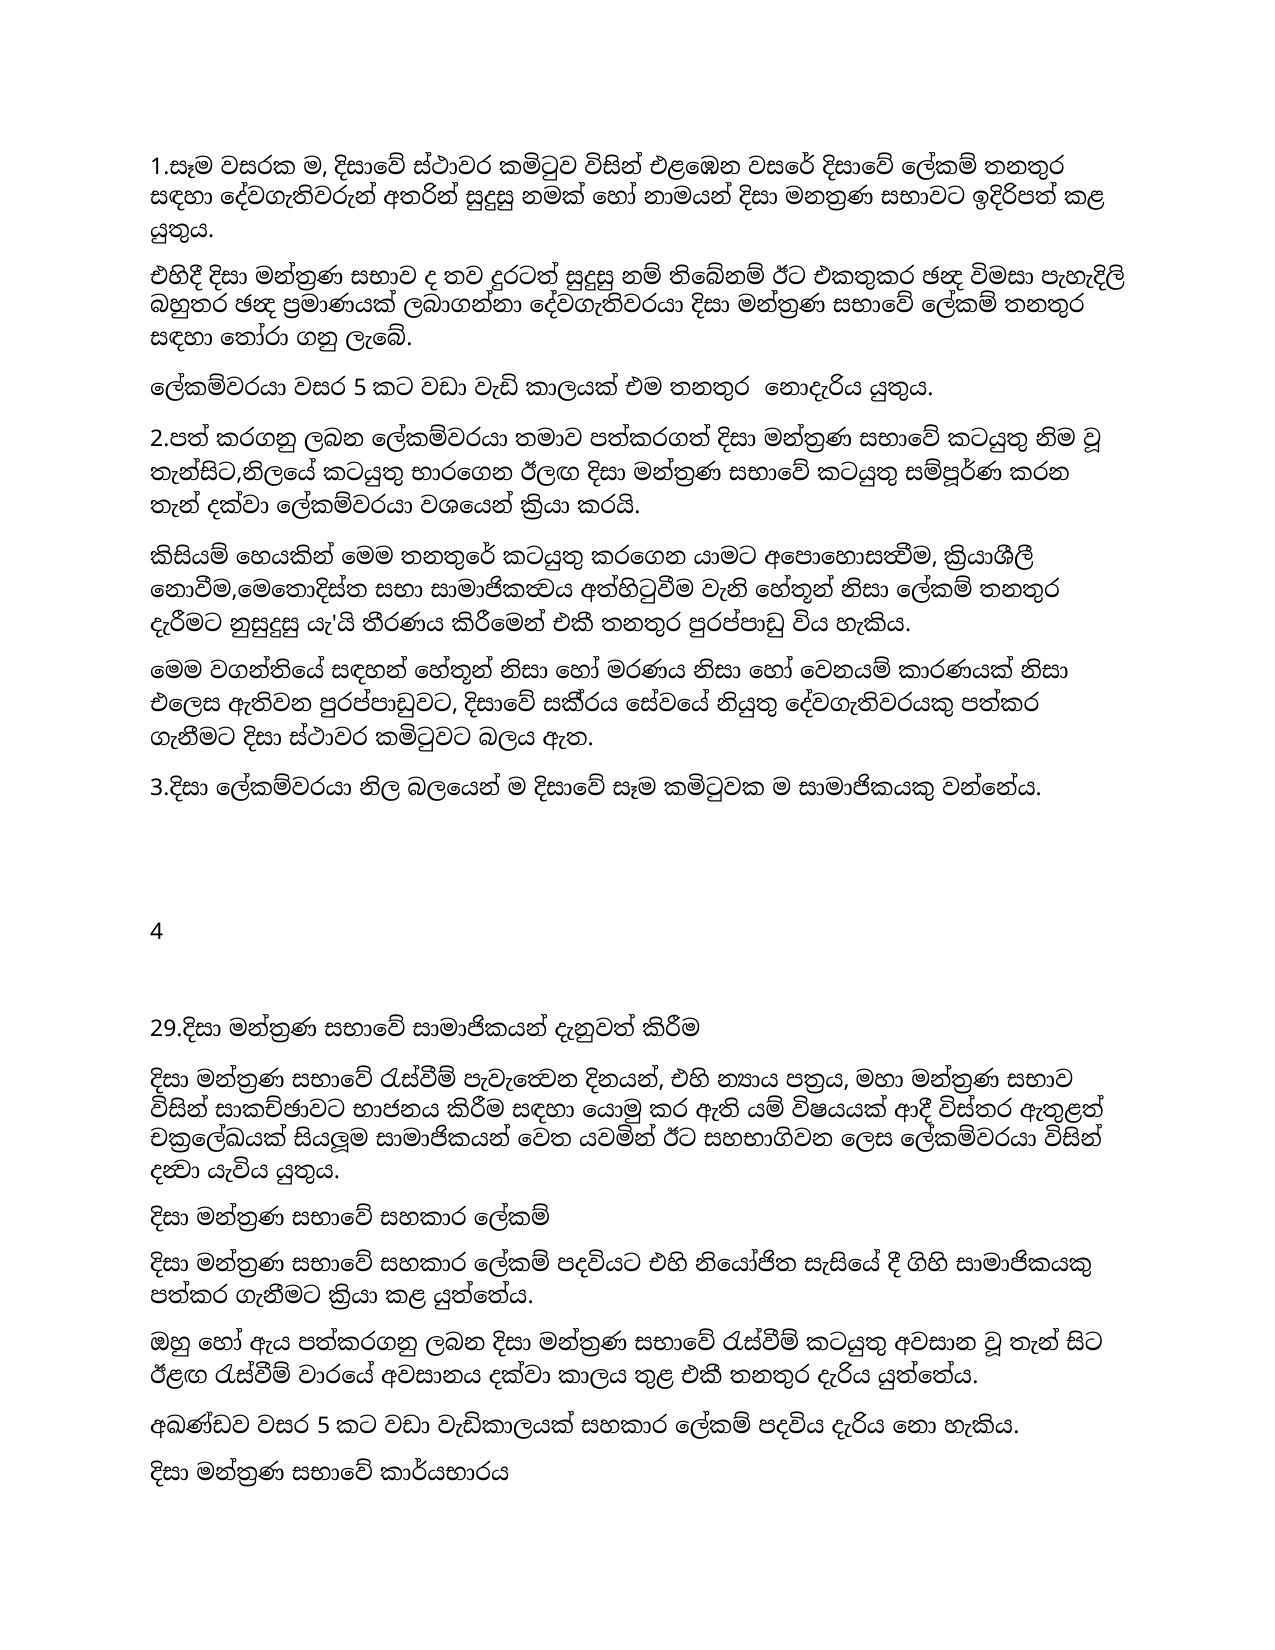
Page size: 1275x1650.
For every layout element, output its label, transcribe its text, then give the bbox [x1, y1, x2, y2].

text දිසා මන්‍ත්‍රණ සභාවේ කාර්යභාරය [150, 1459, 1125, 1486]
text දිසා මන්‍ත්‍රණ සභාවේ සහකාර ලේකම් පදවියට එහි නියෝජිත සැසියේ දී ගිහි සාමාජිකයකු පත්‍කර ගැනීමට ක්‍රියා කළ යුත්‍තේය. [150, 1250, 1125, 1310]
text කිසියම් හෙයකින්‍ මෙම තනතුරේ කටයුතු කරගෙන යාමට අපොහොසත්‍වීම, ක්‍රියාශීලී නොවීම,මෙතොදිස්ත සභා සාමාජිකත්‍වය අත්‍හිටුවීම වැනි හේතූන්‍ නිසා ලේකම් තනතුර දැරීමට නුසුදුසු යැ'යි තීරණය කිරීමෙන්‍ එකී තනතුර පුරප්පාඩු විය හැකිය. [150, 539, 1125, 638]
text 1.සෑම වසරක ම, දිසාවේ ස්ථාවර කමිටුව විසින්‍ එළඹෙන වසරේ දිසාවේ ලේකම් තනතුර සඳහා දේවගැතිවරුන්‍ අතරින්‍ සුදුසු නමක් හෝ නාමයන්‍ දිසා මනත්‍රණ සභාවට ඉදිරිපත්‍ කළ යුතුය. [150, 150, 1125, 244]
text ලේකම්වරයා වසර 5 කට වඩා වැඩි කාලයක් එම තනතුර නොදැරිය යුතුය. [150, 371, 1125, 402]
text 29.දිසා මන්‍ත්‍රණ සභාවේ සාමාජිකයන්‍ දැනුවත්‍ කිරීම [150, 1012, 1125, 1043]
text 4 [150, 915, 1125, 946]
text ඔහු හෝ ඇය පත්‍කරගනු ලබන දිසා මන්‍ත්‍රණ සභාවේ රැස්වීම් කටයුතු අවසාන වූ තැන්‍ සිට ඊළඟ රැස්වීම් වාරයේ අවසානය දක්වා කාලය තුළ එකී තනතුර දැරිය යුත්‍තේය. [150, 1329, 1125, 1390]
text දිසා මන්‍ත්‍රණ සභාවේ සහකාර ලේකම් [491, 1204, 1125, 1231]
text දිසා මන්‍ත්‍රණ සභාවේ රැස්වීම් පැවැත්‍වෙන දිනයන්‍, එහි න්‍යාය පත්‍රය, මහා මන්‍ත්‍රණ සභාව විසින්‍ සාකච්ඡාවට භාජනය කිරීම සඳහා යොමු කර ඇති යම් විෂයයක් ආදී විස්තර ඇතුළත්‍ චක්‍රලේඛයක් සියලූම සාමාජිකයන්‍ වෙත යවමින්‍ ඊට සහභාගිවන ලෙස ලේකම්වරයා විසින්‍ දන්‍වා යැවිය යුතුය. [150, 1063, 1125, 1185]
text එහිදී දිසා මන්‍ත්‍රණ සභාව ද තව දුරටත්‍ සුදුසු නම් තිබේනම් ඊට එකතුකර ඡන්‍ද විමසා පැහැදිලි බහුතර ඡන්‍ද ප්‍රමාණයක් ලබාගන්‍නා දේවගැතිවරයා දිසා මන්‍ත්‍රණ සභාවේ ලේකම් තනතුර සඳහා තෝරා ගනු ලැබේ. [150, 263, 1125, 352]
text දිසා මන්‍ත්‍රණ සභාවේ සහකාර ලේකම් [150, 1204, 503, 1231]
text මෙම වගන්‍තියේ සඳහන්‍ හේතූන්‍ නිසා හෝ මරණය නිසා හෝ වෙනයම් කාරණයක් නිසා එලෙස ඇතිවන පුරප්පාඩුවට, දිසාවේ සකී්‍රය සේවයේ නියුතු දේවගැතිවරයකු පත්‍කර ගැනීමට දිසා ස්ථාවර කමිටුවට බලය ඇත. [150, 657, 1125, 752]
text අඛණ්ඩව වසර 5 කට වඩා වැඩිකාලයක් සහකාර ලේකම් පදවිය දැරිය නො හැකිය. [150, 1409, 1125, 1440]
text 2.පත්‍ කරගනු ලබන ලේකම්වරයා තමාව පත්‍කරගත්‍ දිසා මන්‍ත්‍රණ සභාවේ කටයුතු නිම වූ තැන්‍සිට,නිලයේ කටයුතු භාරගෙන ඊලඟ දිසා මන්‍ත්‍රණ සභාවේ කටයුතු සම්පූර්ණ කරන තැන්‍ දක්වා ලේකම්වරයා වශයෙන්‍ ක්‍රියා කරයි. [150, 422, 1125, 520]
text 3.දිසා ලේකම්වරයා නිල බලයෙන්‍ ම දිසාවේ සෑම කමිටුවක ම සාමාජිකයකු වන්‍නේය. [150, 771, 1125, 802]
